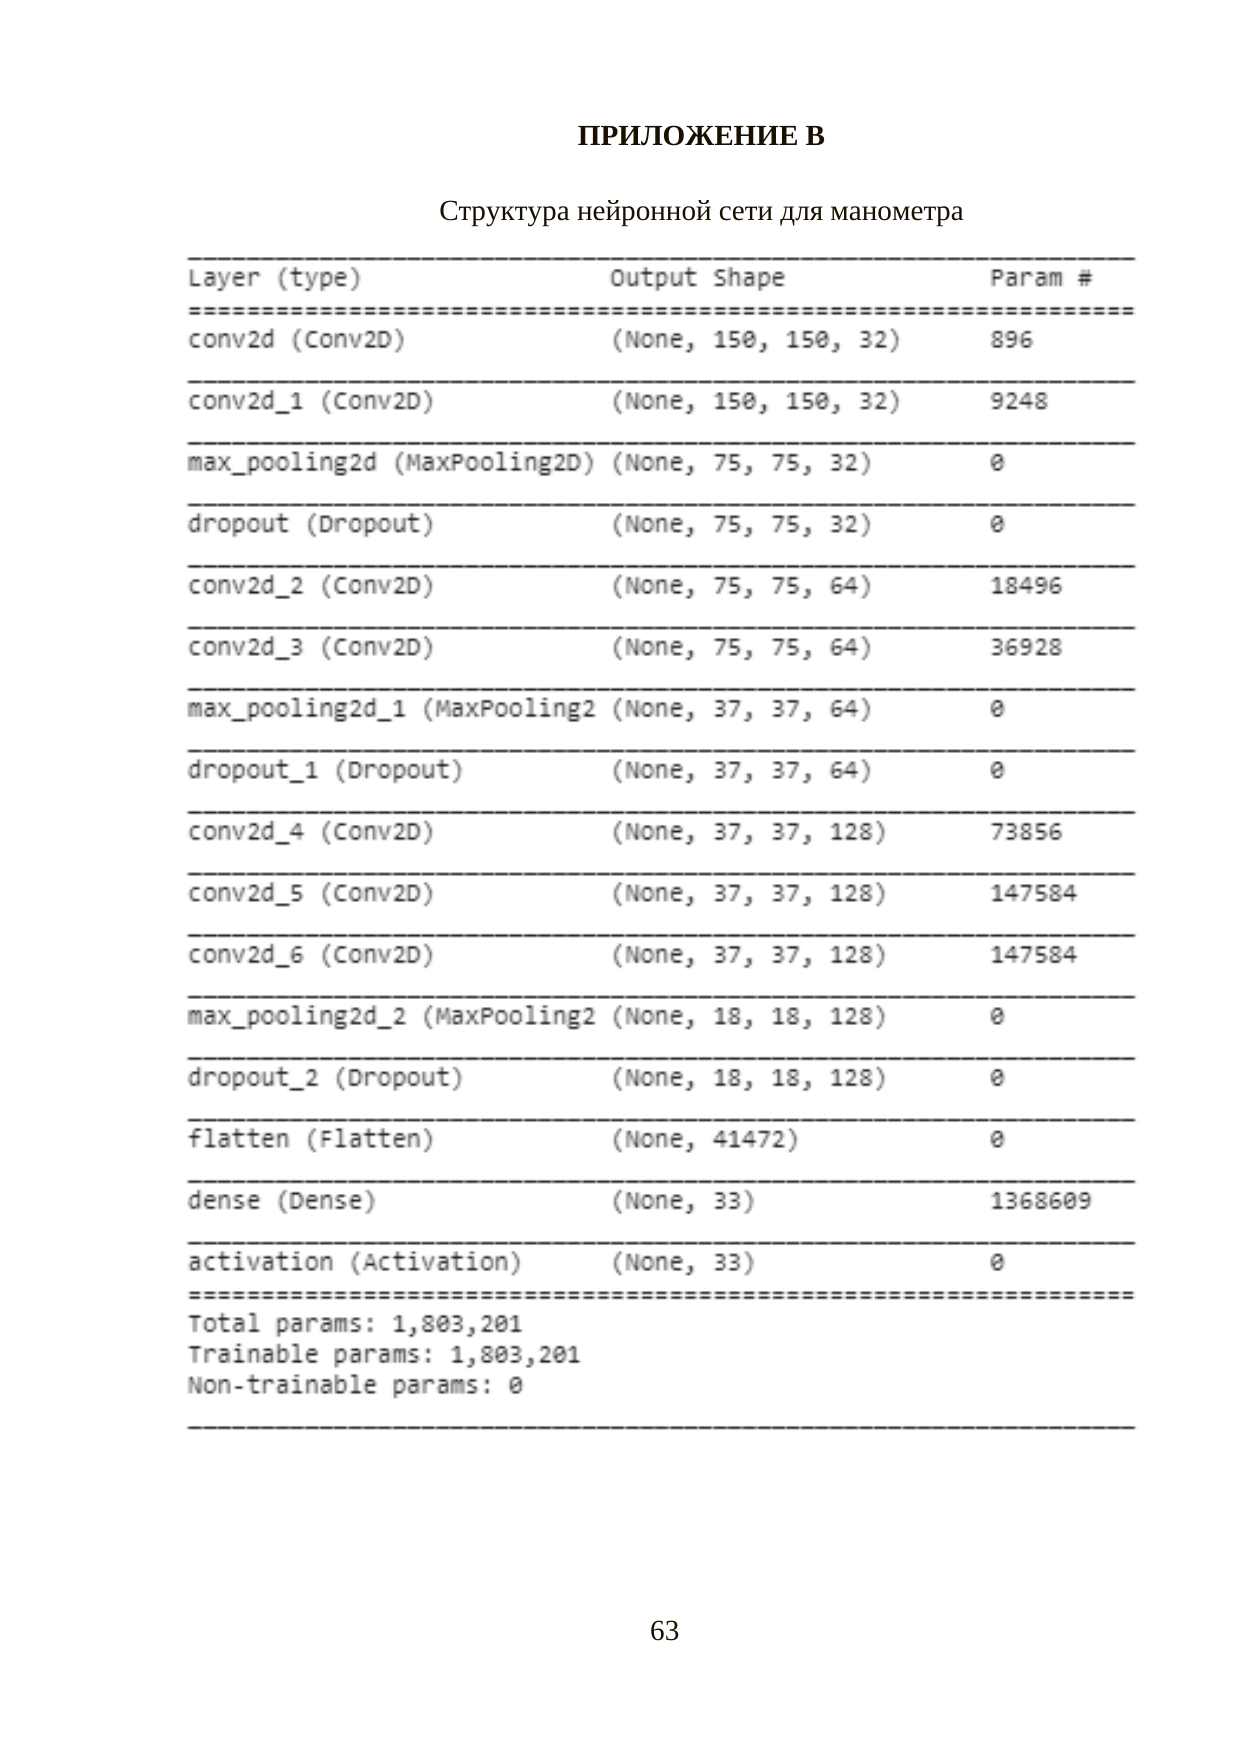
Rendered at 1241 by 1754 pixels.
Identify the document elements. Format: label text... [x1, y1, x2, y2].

picture [179, 256, 1150, 1432]
subtitle ПРИЛОЖЕНИЕ В [251, 118, 1152, 152]
text Структура нейронной сети для манометра [177, 193, 1152, 227]
